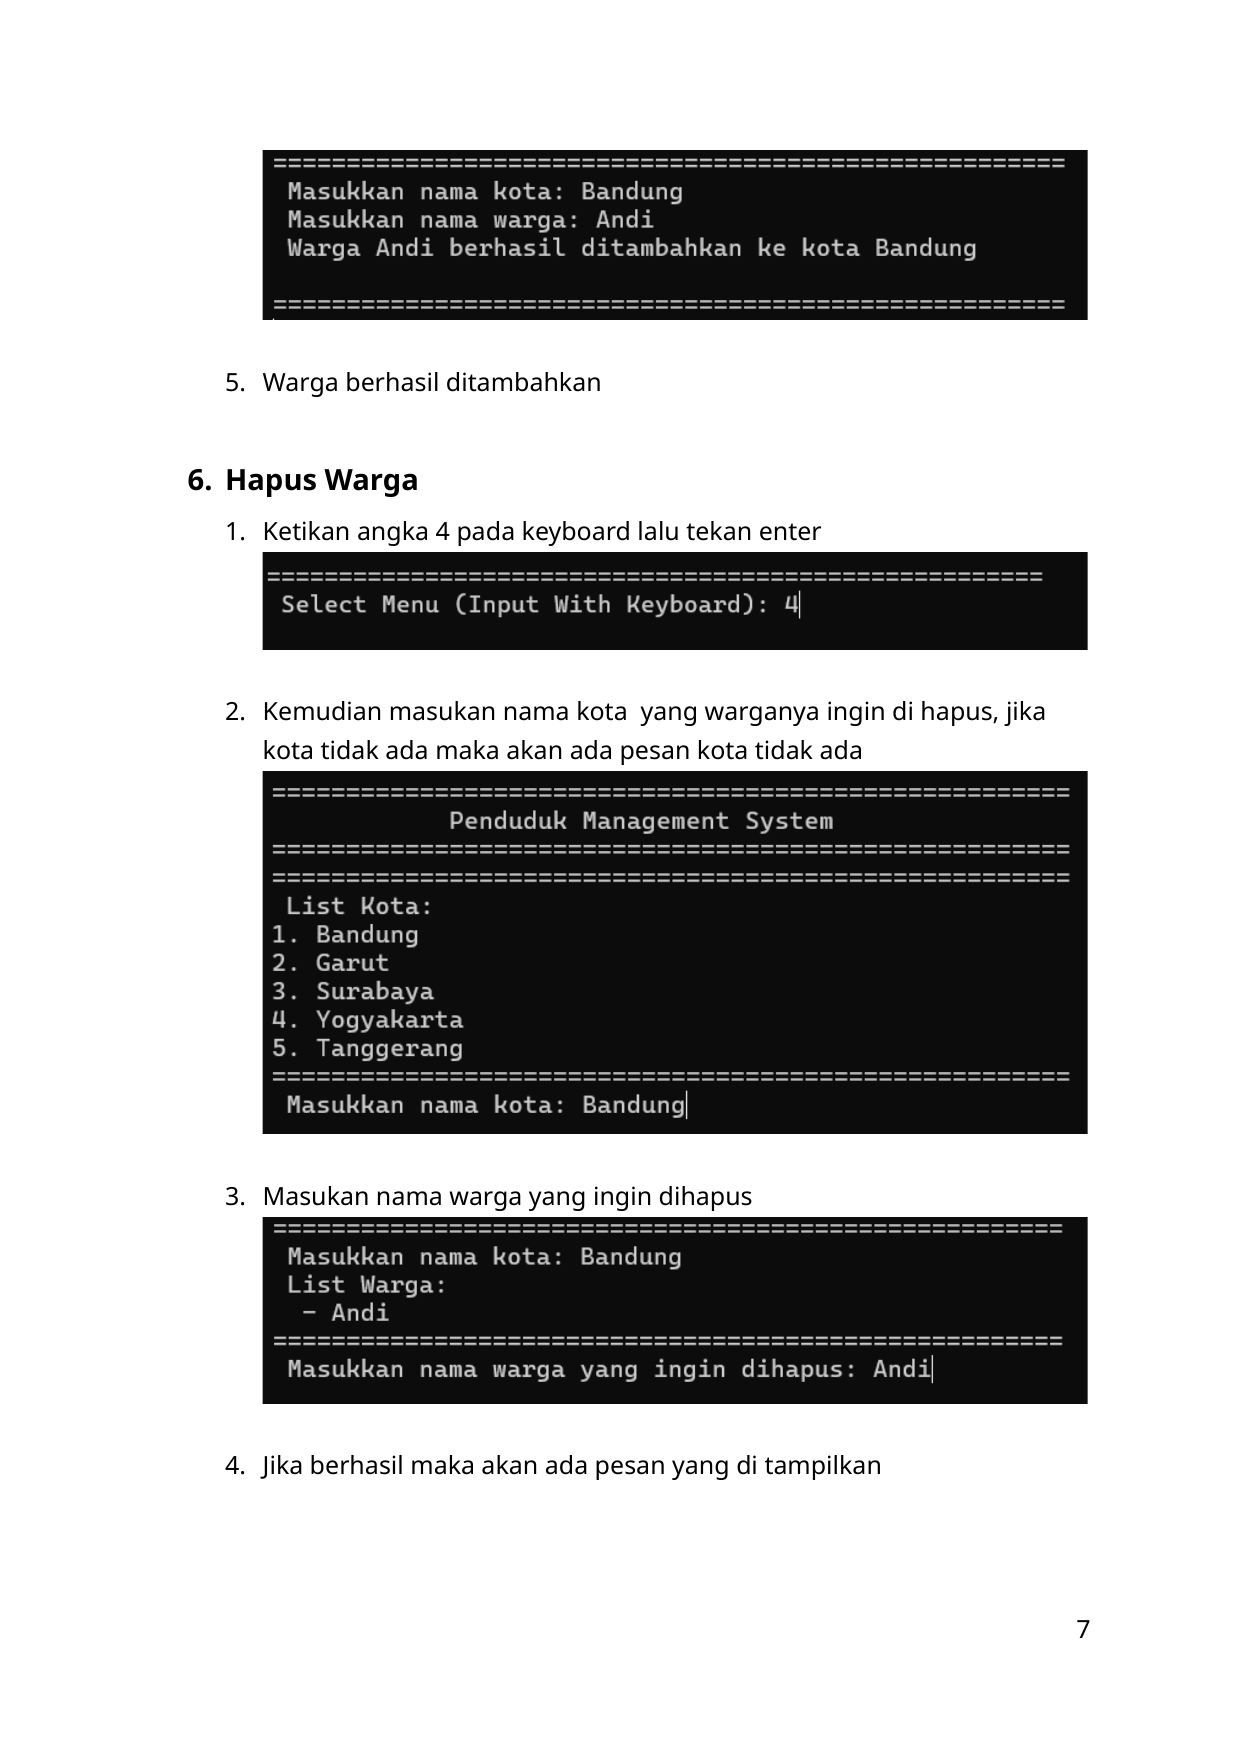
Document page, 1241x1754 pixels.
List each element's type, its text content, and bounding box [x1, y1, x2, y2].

list Jika berhasil maka akan ada pesan yang di tampilkan [225, 1448, 1090, 1482]
list Masukan nama warga yang ingin dihapus [225, 1178, 1090, 1212]
subtitle Hapus Warga [187, 459, 1090, 499]
picture [262, 771, 1088, 1134]
list Warga berhasil ditambahkan [225, 364, 1090, 398]
list Ketikan angka 4 pada keyboard lalu tekan enter [225, 513, 1090, 547]
list Kemudian masukan nama kota yang warganya ingin di hapus, jika kota tidak ada maka akan ada pesan kota tidak ada [225, 693, 1090, 767]
picture [262, 150, 1088, 320]
picture [262, 552, 1088, 650]
picture [262, 1217, 1088, 1404]
